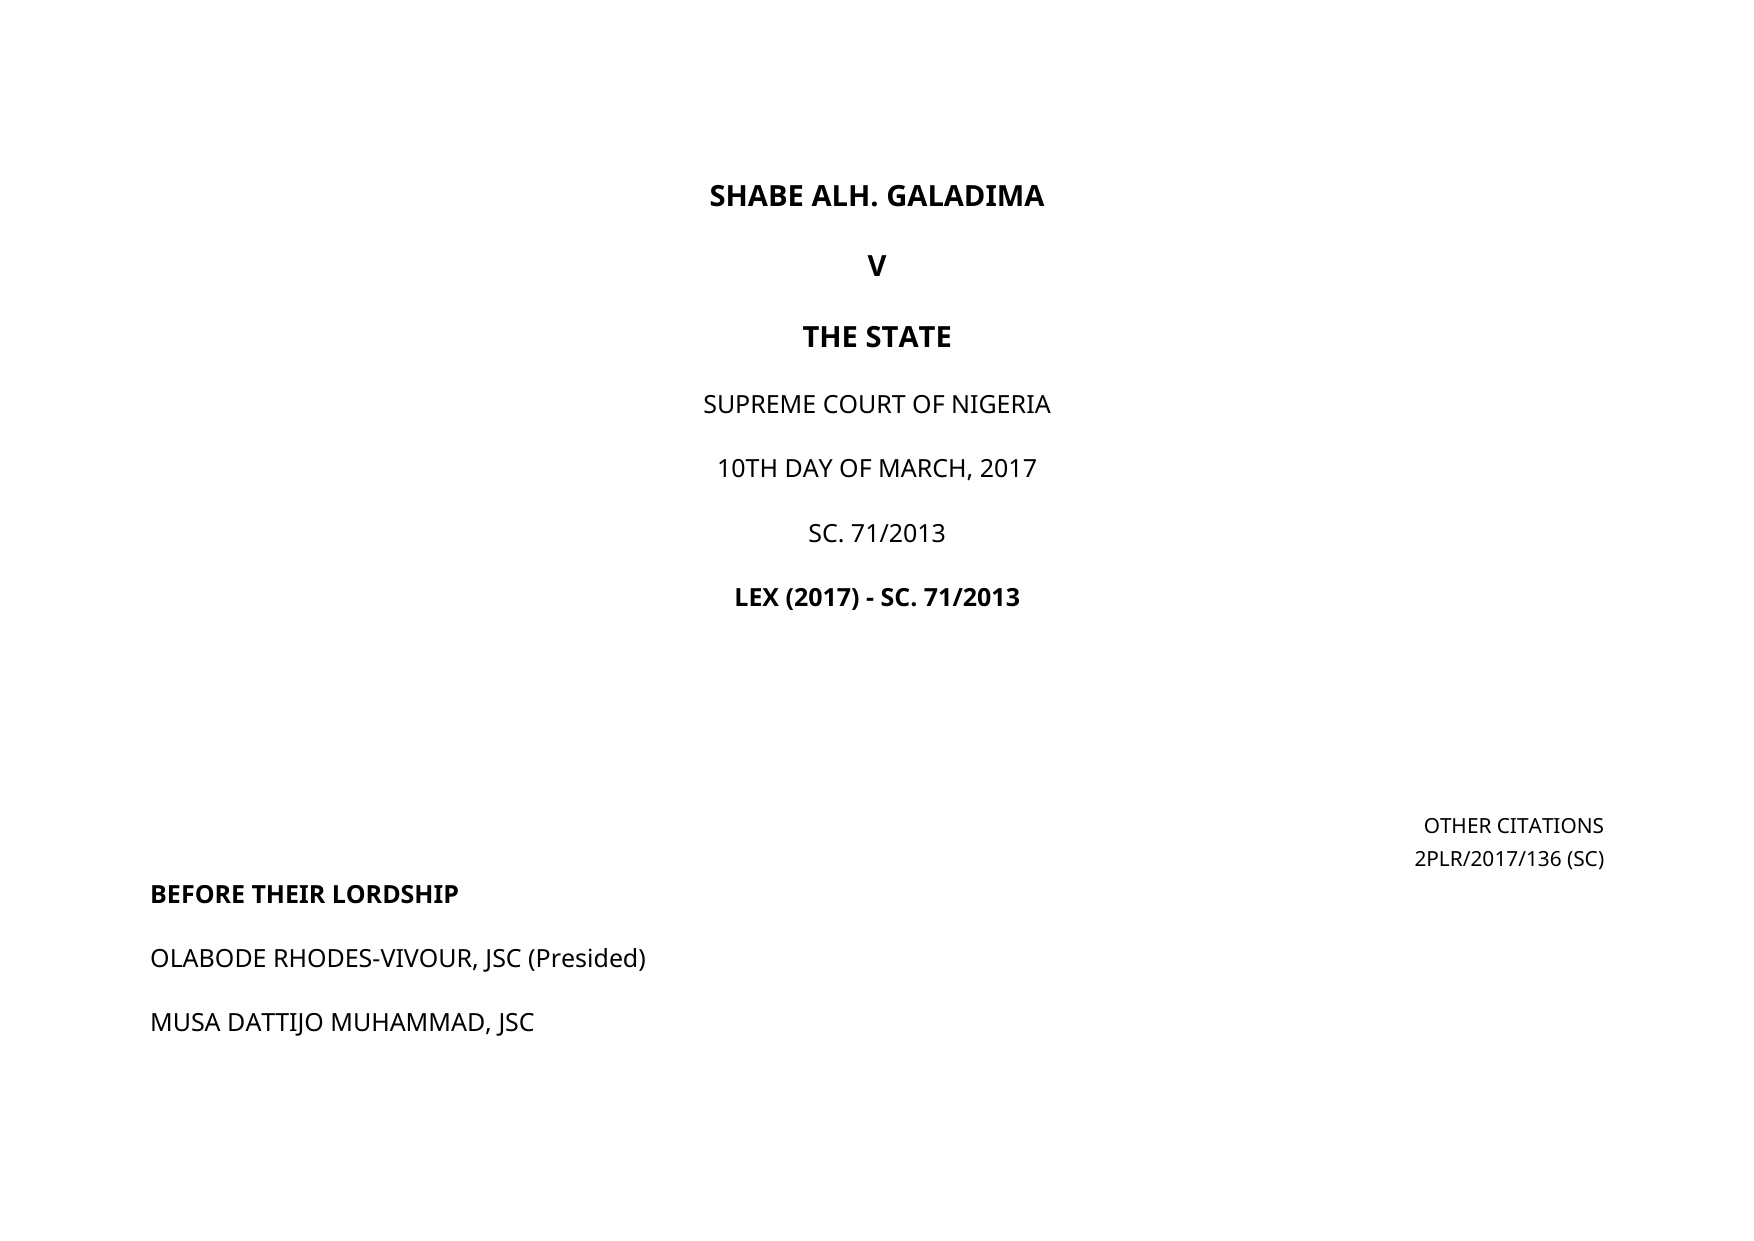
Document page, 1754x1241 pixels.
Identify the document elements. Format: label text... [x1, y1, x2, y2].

text V [150, 246, 1604, 285]
text THE STATE [150, 316, 1604, 356]
text 2PLR/2017/136 (SC) [150, 844, 1604, 872]
text OLABODE RHODES-VIVOUR, JSC (Presided) [150, 940, 1604, 974]
text MUSA DATTIJO MUHAMMAD, JSC [150, 1004, 1604, 1039]
text SC. 71/2013 [150, 515, 1604, 549]
text LEX (2017) - SC. 71/2013 [150, 579, 1604, 613]
text OTHER CITATIONS [150, 811, 1604, 839]
text 10TH DAY OF MARCH, 2017 [150, 451, 1604, 485]
text SUPREME COURT OF NIGERIA [150, 387, 1604, 421]
text SHABE ALH. GALADIMA [150, 175, 1604, 215]
text BEFORE THEIR LORDSHIP [150, 876, 1604, 910]
